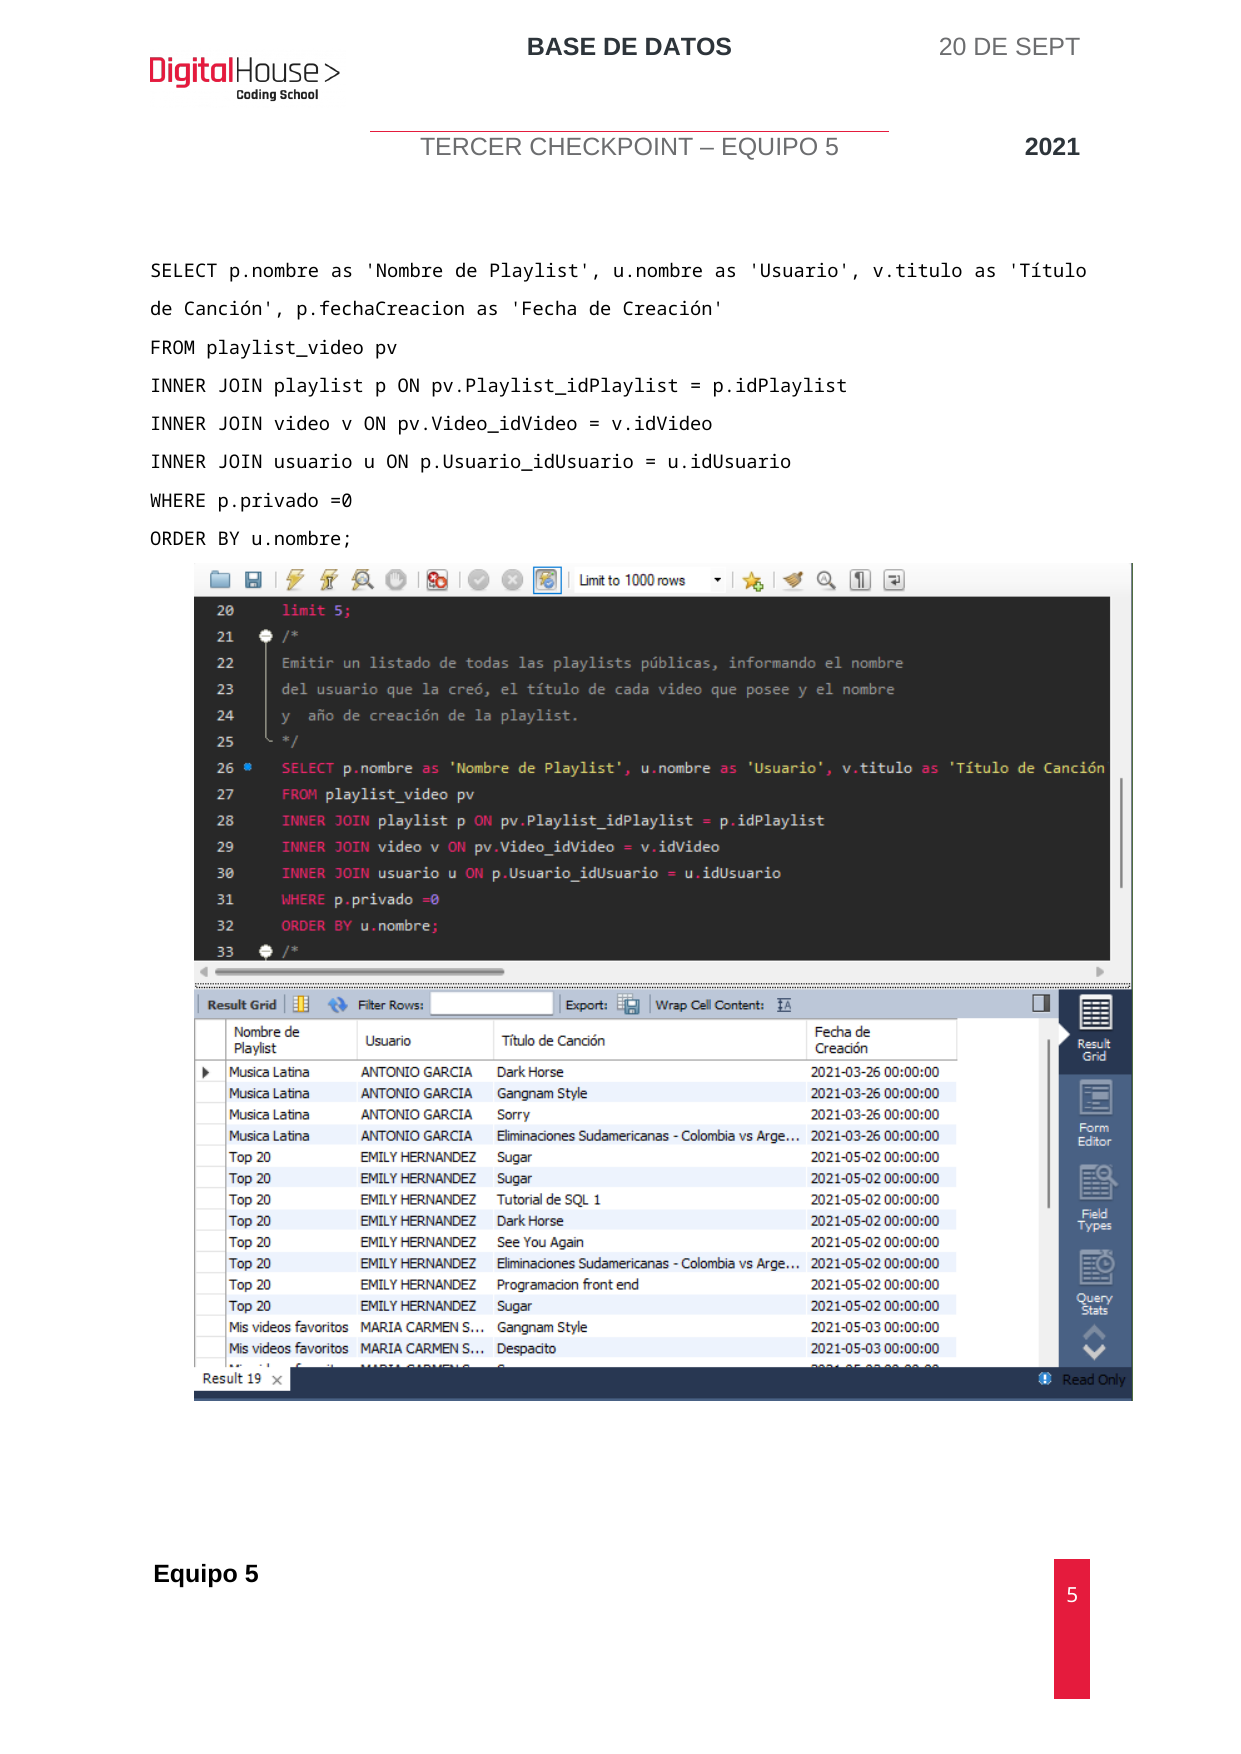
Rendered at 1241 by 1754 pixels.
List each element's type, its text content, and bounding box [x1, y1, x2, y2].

picture [150, 48, 347, 109]
text INNER JOIN video v ON pv.Video_idVideo = v.idVideo [150, 410, 1088, 436]
text ORDER BY u.nombre; [150, 525, 1088, 551]
text SELECT p.nombre as 'Nombre de Playlist', u.nombre as 'Usuario', v.titulo as 'Título de Canción', p.fechaCreacion as 'Fecha de Creación' [150, 257, 1088, 321]
text FROM playlist_video pv [150, 334, 1088, 359]
picture [194, 563, 1133, 1401]
text INNER JOIN usuario u ON p.Usuario_idUsuario = u.idUsuario [150, 449, 1088, 474]
text INNER JOIN playlist p ON pv.Playlist_idPlaylist = p.idPlaylist [150, 372, 1088, 398]
text WHERE p.privado =0 [150, 487, 1088, 512]
